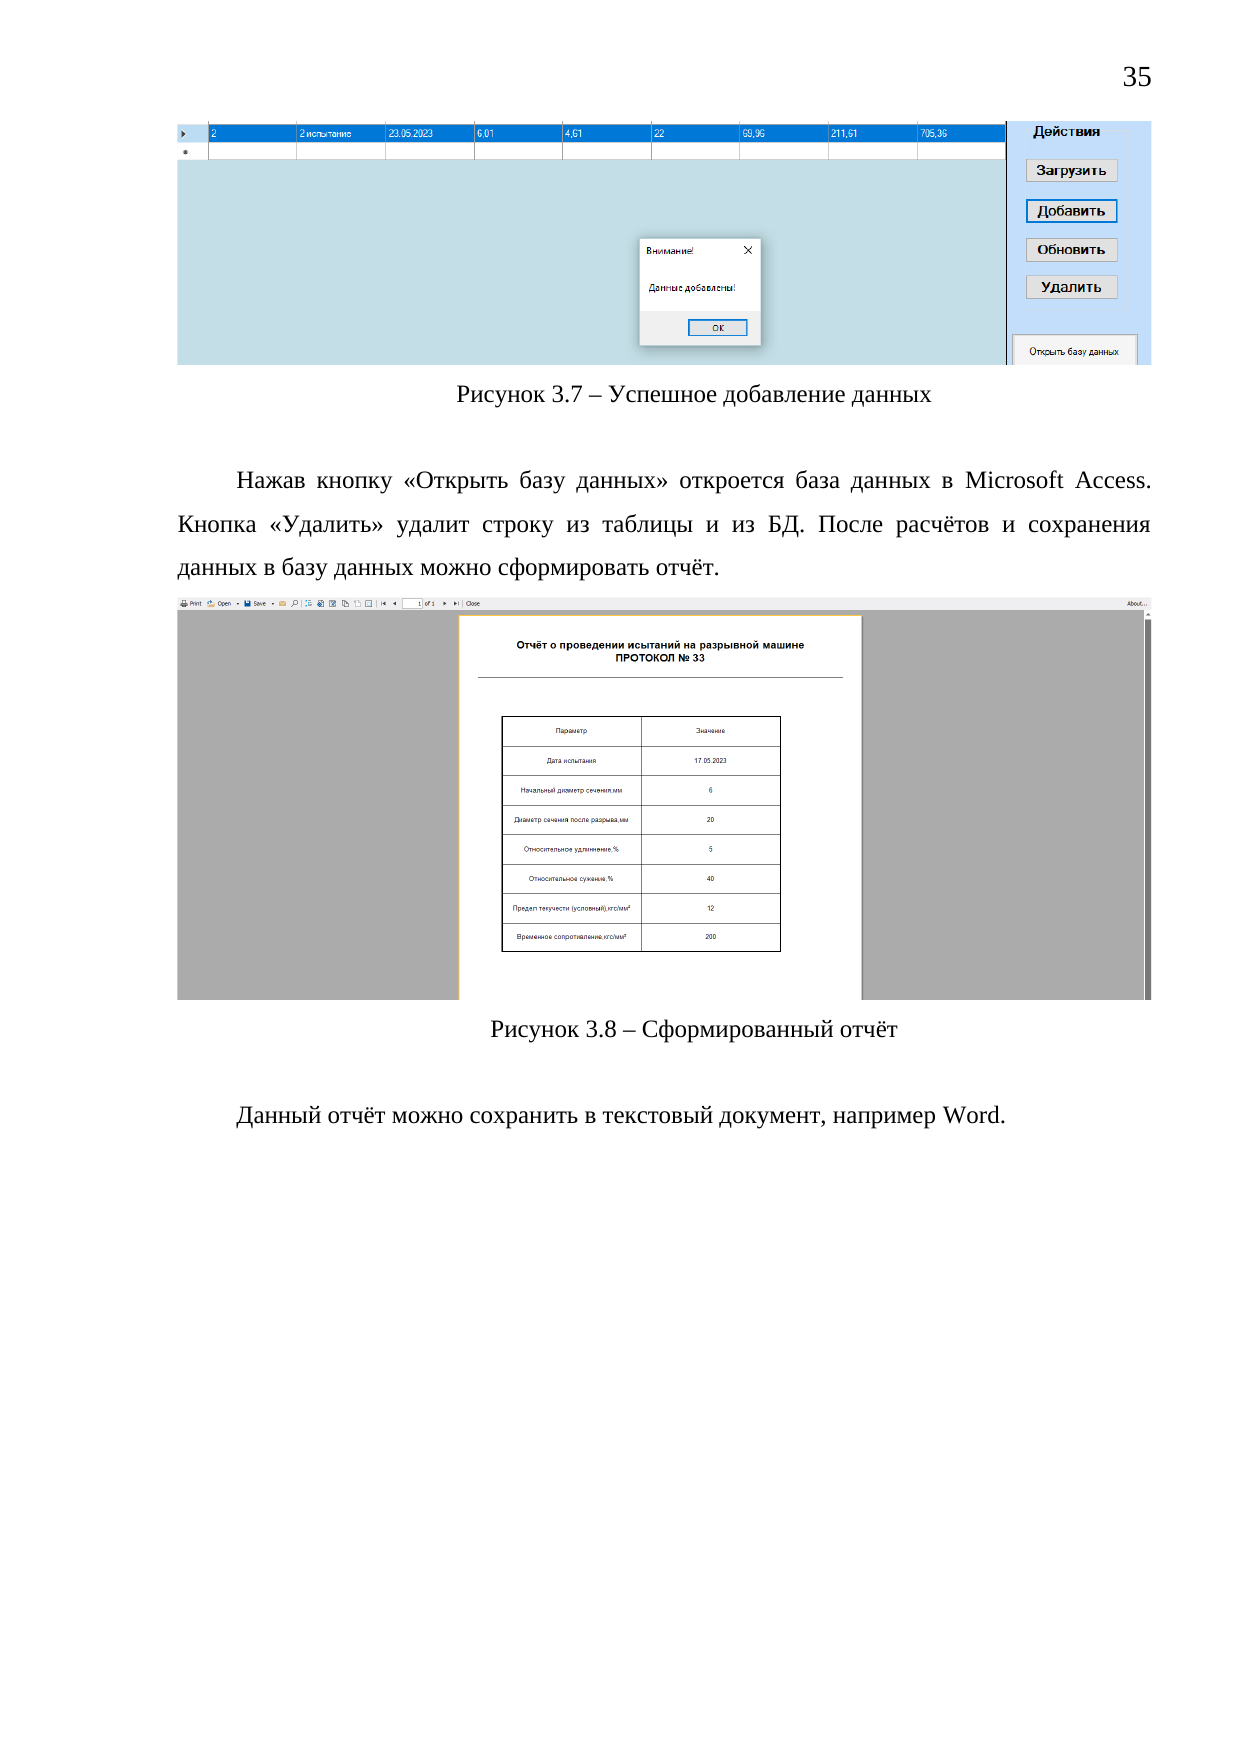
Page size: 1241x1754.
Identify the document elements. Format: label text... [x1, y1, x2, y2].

text Рисунок 3.7 – Успешное добавление данных [177, 379, 1152, 408]
picture [177, 595, 1152, 1000]
picture [177, 121, 1152, 365]
text Рисунок 3.8 – Сформированный отчёт [177, 1014, 1152, 1043]
text Нажав кнопку «Открыть базу данных» откроется база данных в Microsoft Access. Кнопка «Удалить» удалит строку из таблицы и из БД. После расчётов и сохранения данных в базу данных можно сформировать отчёт. [177, 466, 1152, 581]
text Данный отчёт можно сохранить в текстовый документ, например Word. [177, 1101, 1152, 1129]
